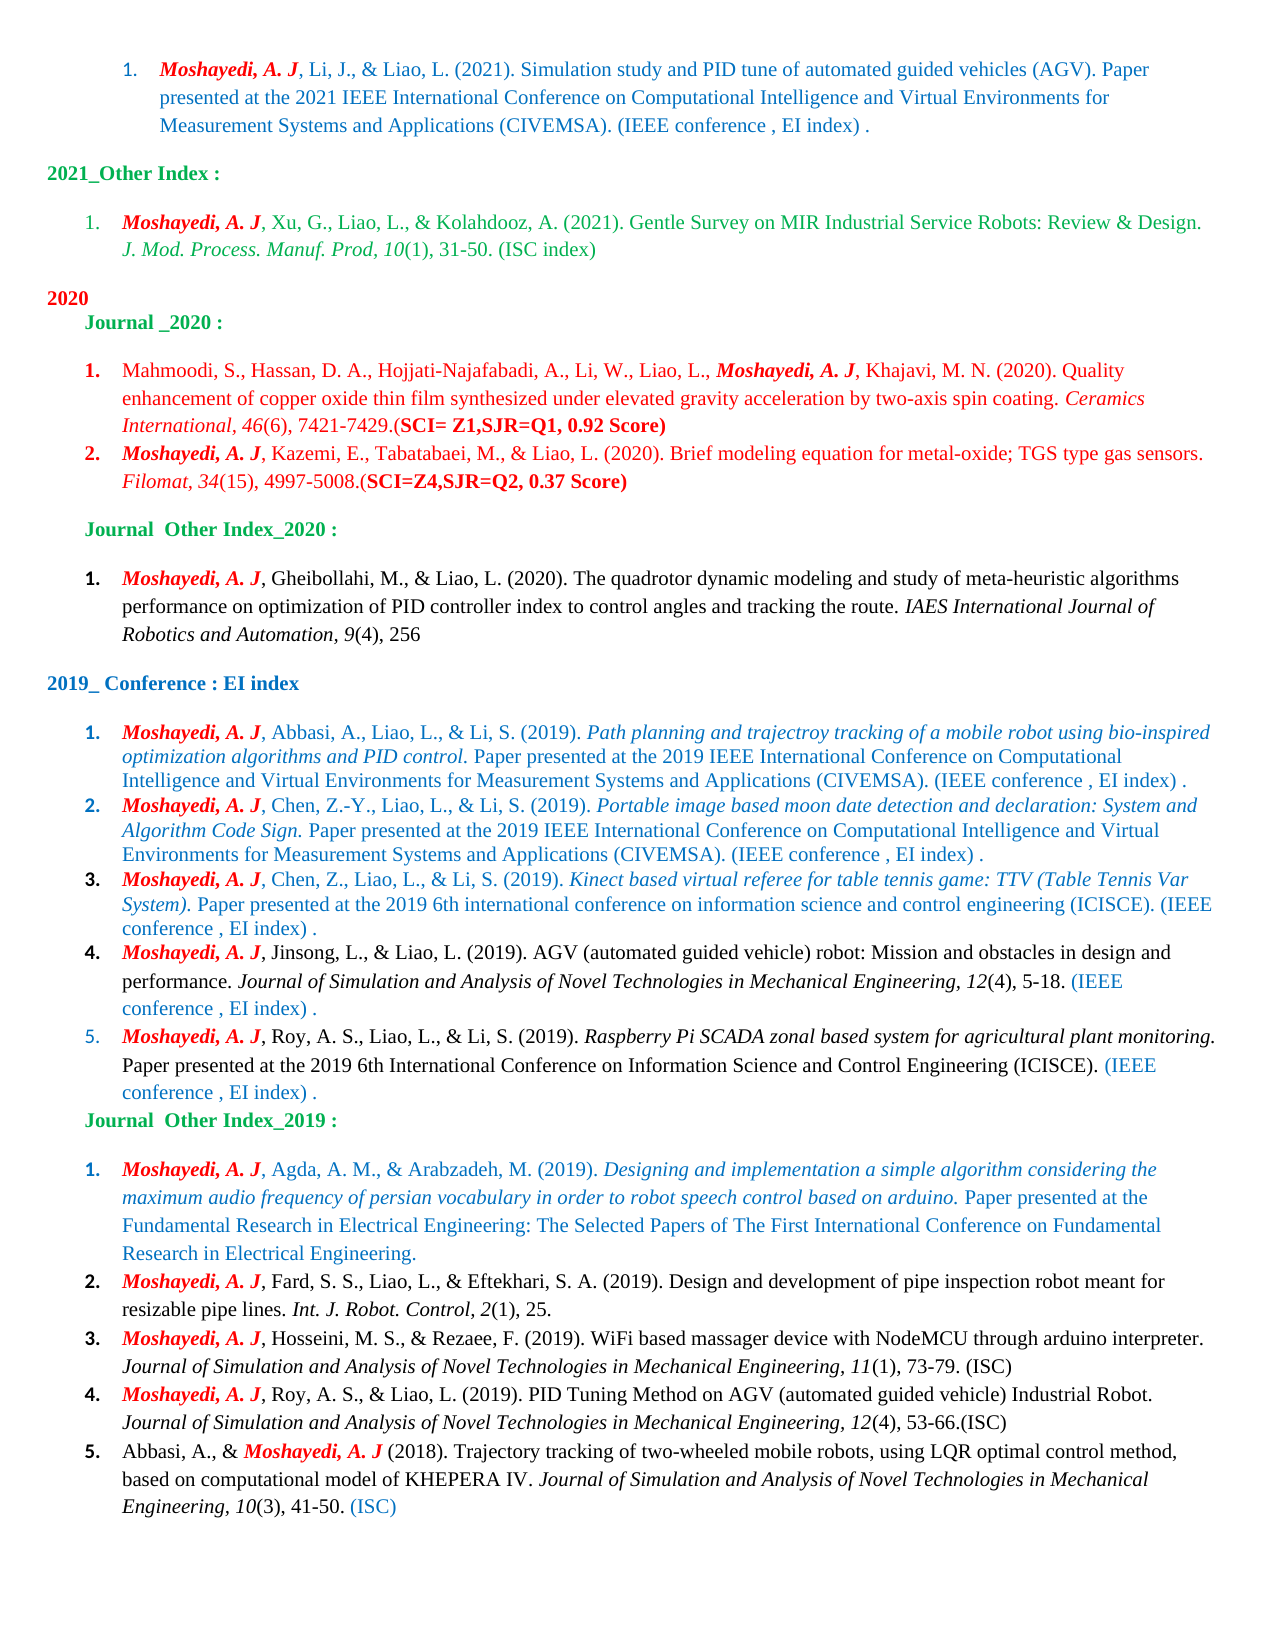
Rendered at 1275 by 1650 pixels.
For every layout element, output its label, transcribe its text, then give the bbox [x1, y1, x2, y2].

text 2021_Other Index : [47, 161, 1219, 185]
list Moshayedi, A. J, Gheibollahi, M., & Liao, L. (2020). The quadrotor dynamic modeling and study of meta-heuristic algorithms performance on optimization of PID controller index to control angles and tracking the route. IAES International Journal of Robotics and Automation, 9(4), 256 [84, 566, 1219, 646]
list Moshayedi, A. J, Fard, S. S., Liao, L., & Eftekhari, S. A. (2019). Design and development of pipe inspection robot meant for resizable pipe lines. Int. J. Robot. Control, 2(1), 25. [84, 1268, 1219, 1321]
text 2020 [47, 286, 1219, 310]
list Moshayedi, A. J, Xu, G., Liao, L., & Kolahdooz, A. (2021). Gentle Survey on MIR Industrial Service Robots: Review & Design. J. Mod. Process. Manuf. Prod, 10(1), 31-50. (ISC index) [84, 210, 1219, 261]
list Moshayedi, A. J, Kazemi, E., Tabatabaei, M., & Liao, L. (2020). Brief modeling equation for metal-oxide; TGS type gas sensors. Filomat, 34(15), 4997-5008.(SCI=Z4,SJR=Q2, 0.37 Score) [84, 441, 1219, 493]
list Mahmoodi, S., Hassan, D. A., Hojjati-Najafabadi, A., Li, W., Liao, L., Moshayedi, A. J, Khajavi, M. N. (2020). Quality enhancement of copper oxide thin film synthesized under elevated gravity acceleration by two-axis spin coating. Ceramics International, 46(6), 7421-7429.(SCI= Z1,SJR=Q1, 0.92 Score) [84, 358, 1219, 437]
list Moshayedi, A. J, Abbasi, A., Liao, L., & Li, S. (2019). Path planning and trajectroy tracking of a mobile robot using bio-inspired optimization algorithms and PID control. Paper presented at the 2019 IEEE International Conference on Computational Intelligence and Virtual Environments for Measurement Systems and Applications (CIVEMSA). (IEEE conference , EI index) . [84, 719, 1219, 792]
text Journal Other Index_2019 : [84, 1108, 1219, 1132]
list Moshayedi, A. J, Roy, A. S., & Liao, L. (2019). PID Tuning Method on AGV (automated guided vehicle) Industrial Robot. Journal of Simulation and Analysis of Novel Technologies in Mechanical Engineering, 12(4), 53-66.(ISC) [84, 1381, 1219, 1434]
list Moshayedi, A. J, Chen, Z., Liao, L., & Li, S. (2019). Kinect based virtual referee for table tennis game: TTV (Table Tennis Var System). Paper presented at the 2019 6th international conference on information science and control engineering (ICISCE). (IEEE conference , EI index) . [84, 866, 1219, 939]
list Moshayedi, A. J, Roy, A. S., Liao, L., & Li, S. (2019). Raspberry Pi SCADA zonal based system for agricultural plant monitoring. Paper presented at the 2019 6th International Conference on Information Science and Control Engineering (ICISCE). (IEEE conference , EI index) . [84, 1024, 1219, 1104]
text 2019_ Conference : EI index [47, 671, 1219, 694]
text Journal Other Index_2020 : [84, 517, 1219, 541]
list Moshayedi, A. J, Chen, Z.-Y., Liao, L., & Li, S. (2019). Portable image based moon date detection and declaration: System and Algorithm Code Sign. Paper presented at the 2019 IEEE International Conference on Computational Intelligence and Virtual Environments for Measurement Systems and Applications (CIVEMSA). (IEEE conference , EI index) . [84, 792, 1219, 866]
text Journal _2020 : [84, 310, 1219, 334]
list Moshayedi, A. J, Jinsong, L., & Liao, L. (2019). AGV (automated guided vehicle) robot: Mission and obstacles in design and performance. Journal of Simulation and Analysis of Novel Technologies in Mechanical Engineering, 12(4), 5-18. (IEEE conference , EI index) . [84, 939, 1219, 1020]
list Moshayedi, A. J, Li, J., & Liao, L. (2021). Simulation study and PID tune of automated guided vehicles (AGV). Paper presented at the 2021 IEEE International Conference on Computational Intelligence and Virtual Environments for Measurement Systems and Applications (CIVEMSA). (IEEE conference , EI index) . [122, 56, 1219, 137]
list Abbasi, A., & Moshayedi, A. J (2018). Trajectory tracking of two-wheeled mobile robots, using LQR optimal control method, based on computational model of KHEPERA IV. Journal of Simulation and Analysis of Novel Technologies in Mechanical Engineering, 10(3), 41-50. (ISC) [84, 1438, 1219, 1518]
list Moshayedi, A. J, Hosseini, M. S., & Rezaee, F. (2019). WiFi based massager device with NodeMCU through arduino interpreter. Journal of Simulation and Analysis of Novel Technologies in Mechanical Engineering, 11(1), 73-79. (ISC) [84, 1325, 1219, 1378]
list Moshayedi, A. J, Agda, A. M., & Arabzadeh, M. (2019). Designing and implementation a simple algorithm considering the maximum audio frequency of persian vocabulary in order to robot speech control based on arduino. Paper presented at the Fundamental Research in Electrical Engineering: The Selected Papers of The First International Conference on Fundamental Research in Electrical Engineering. [84, 1156, 1219, 1264]
